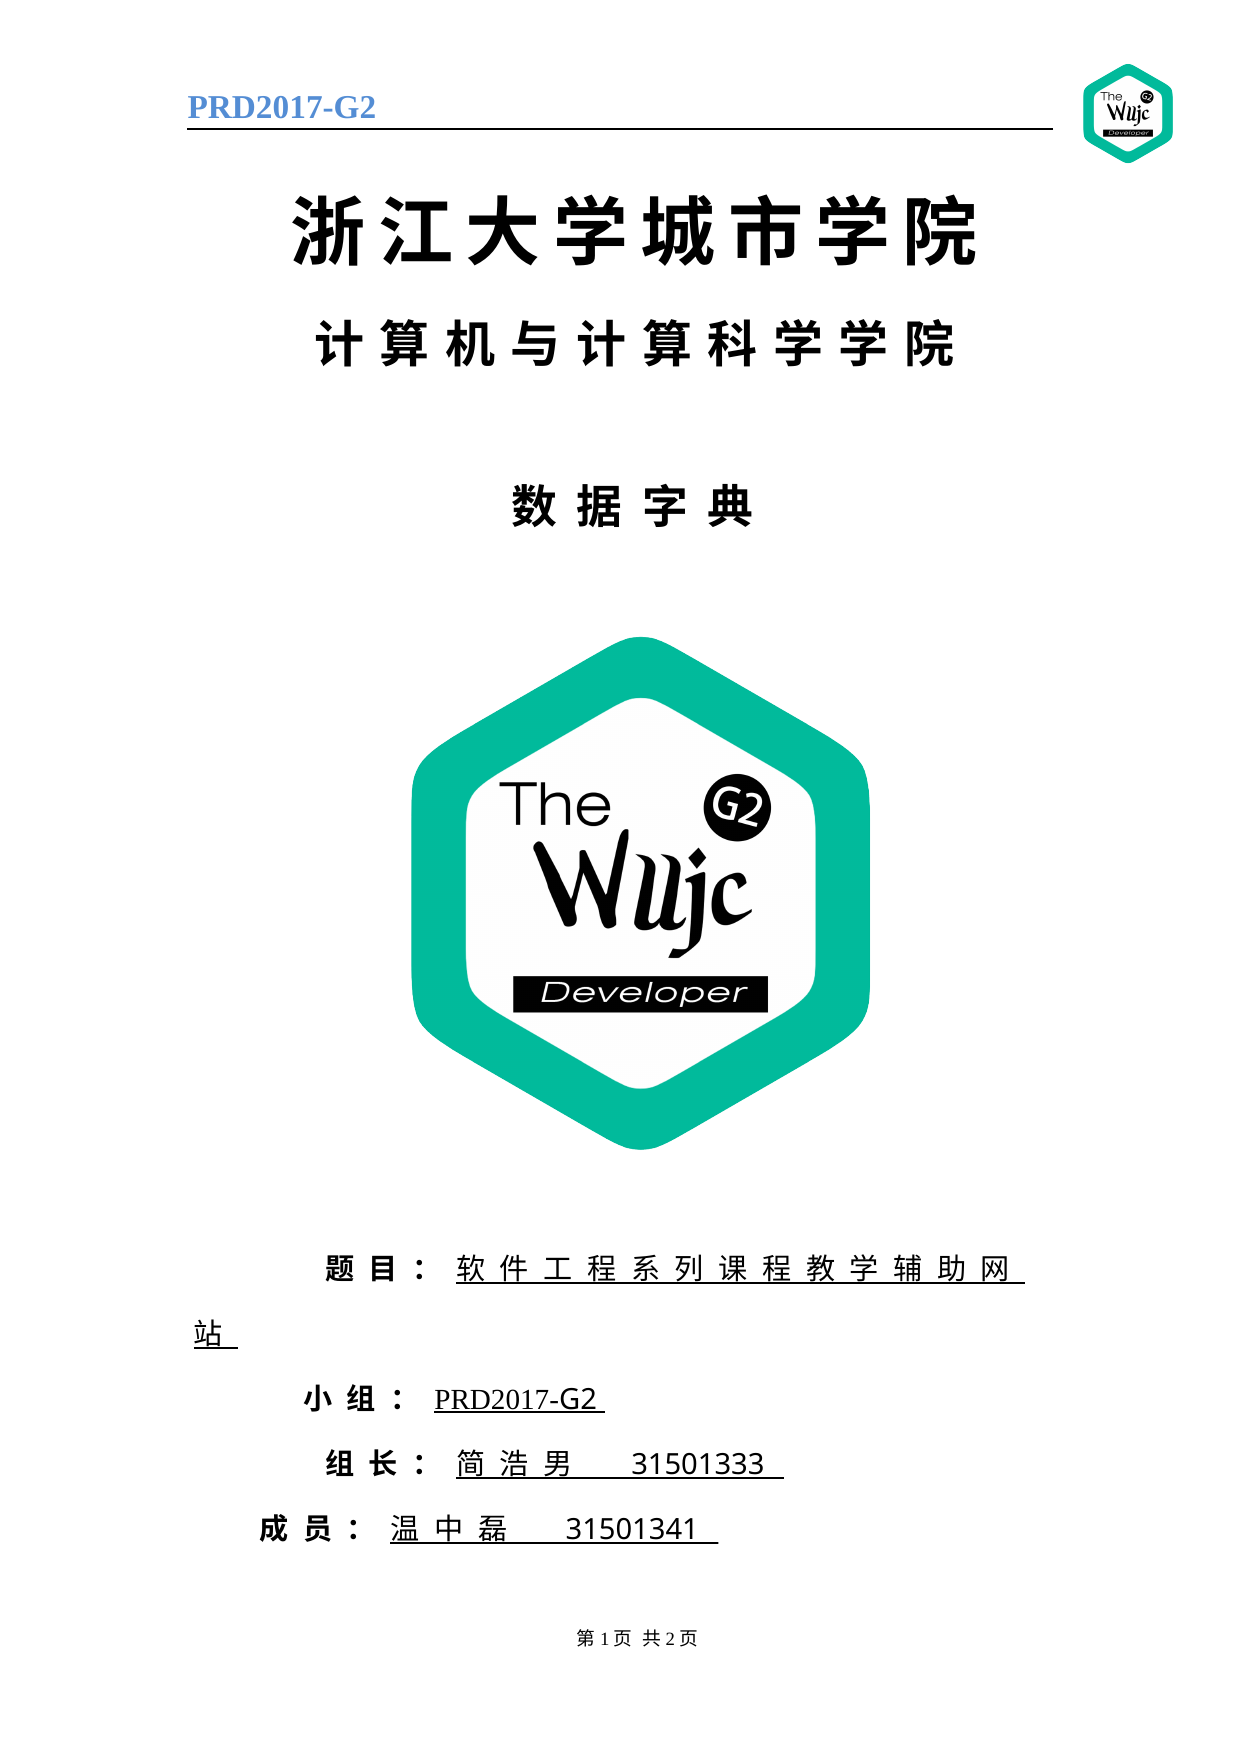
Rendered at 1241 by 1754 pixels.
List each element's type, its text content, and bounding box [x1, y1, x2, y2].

text 计算机与计算科学学院 [231, 292, 1053, 389]
text 浙江大学城市学院 [231, 162, 1053, 292]
picture [1062, 48, 1194, 180]
text 组长：简浩男 31501333 [187, 1364, 1053, 1429]
text 题目：软件工程系列课程教学辅助网站 [187, 1234, 1053, 1299]
text 小组：PRD2017-G2 [187, 1299, 1053, 1364]
text 数据字典 [231, 454, 1053, 552]
text 吕政凯 31501339 [362, 1494, 1053, 1559]
text 成员：温中磊 31501341 [187, 1429, 1053, 1494]
picture [304, 552, 980, 1227]
